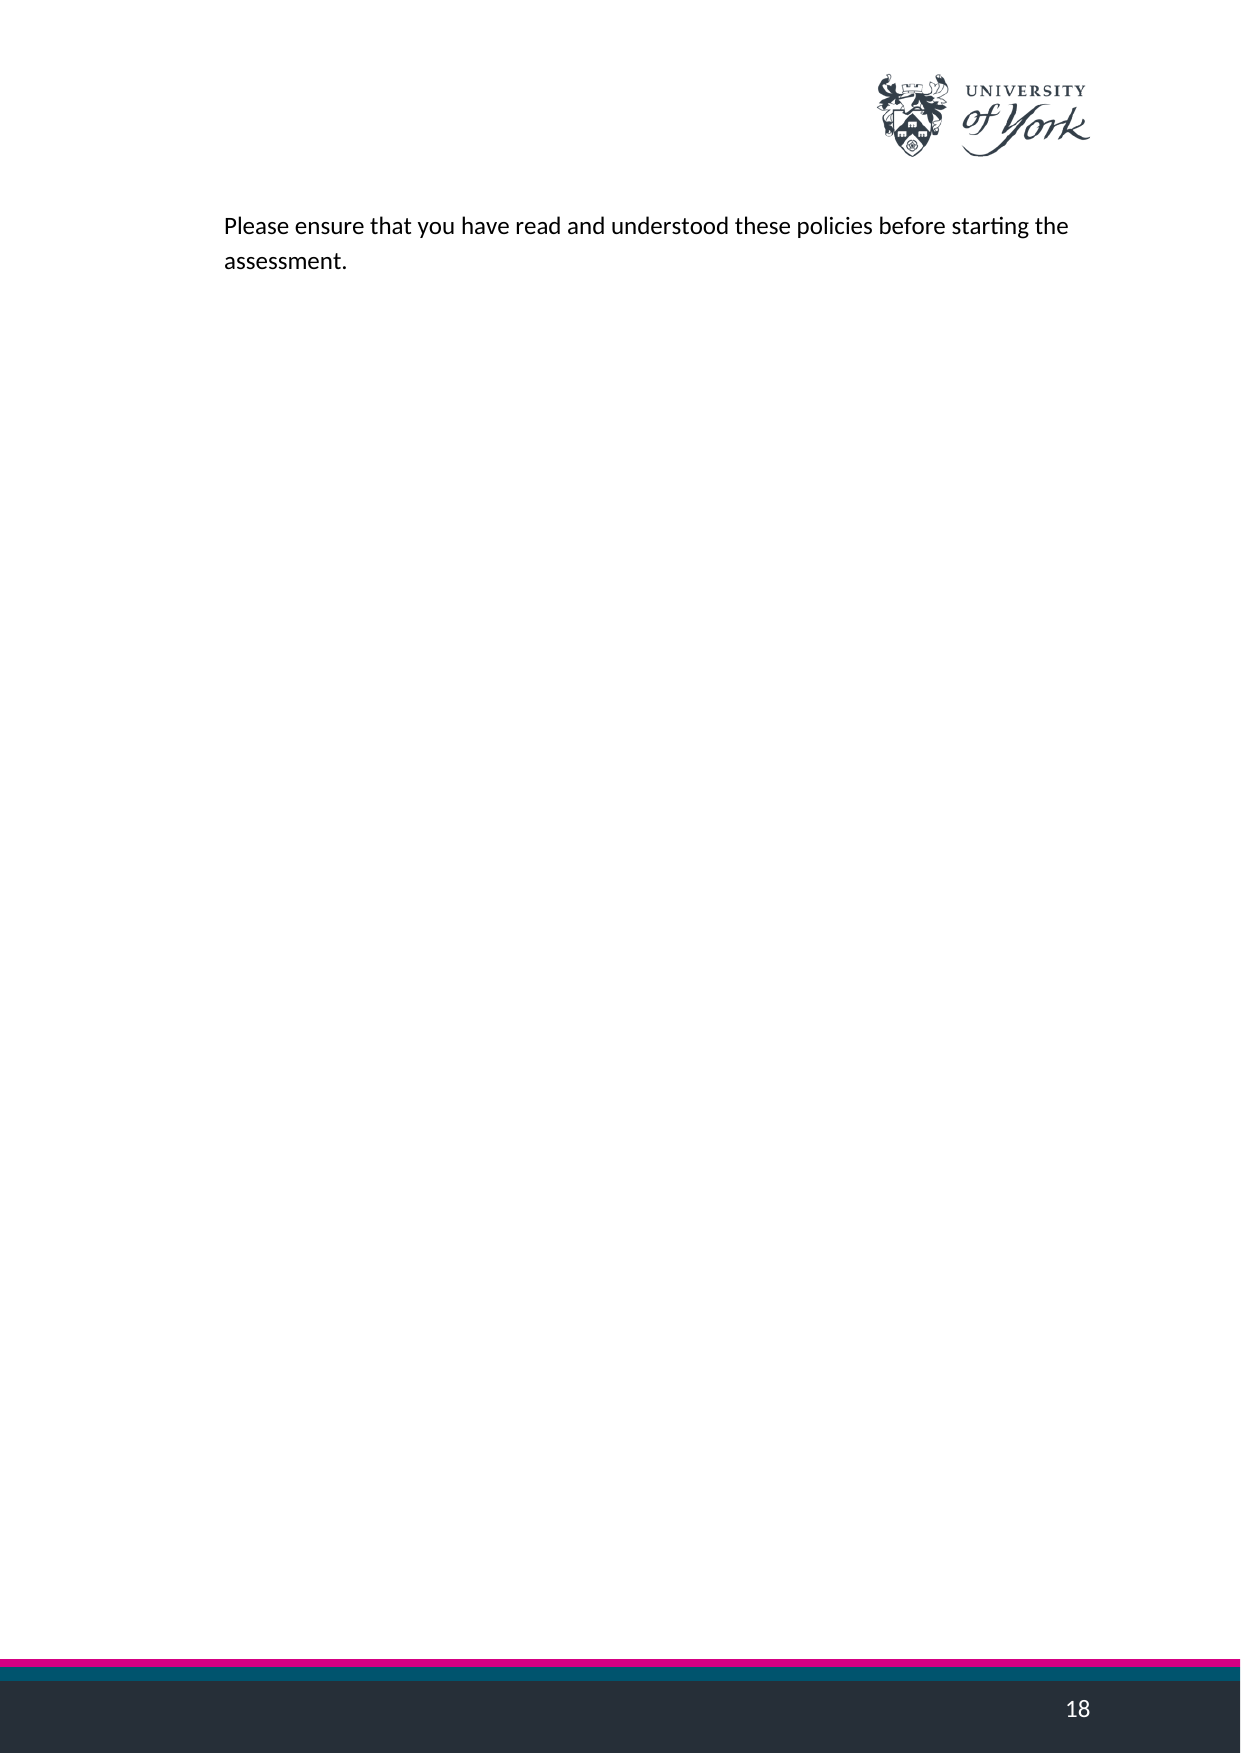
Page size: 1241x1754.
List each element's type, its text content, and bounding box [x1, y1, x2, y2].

picture [0, 1682, 1241, 1753]
picture [0, 1659, 1241, 1666]
text Please ensure that you have read and understood these policies before starting the assessment. [224, 210, 1090, 276]
picture [876, 73, 1091, 157]
